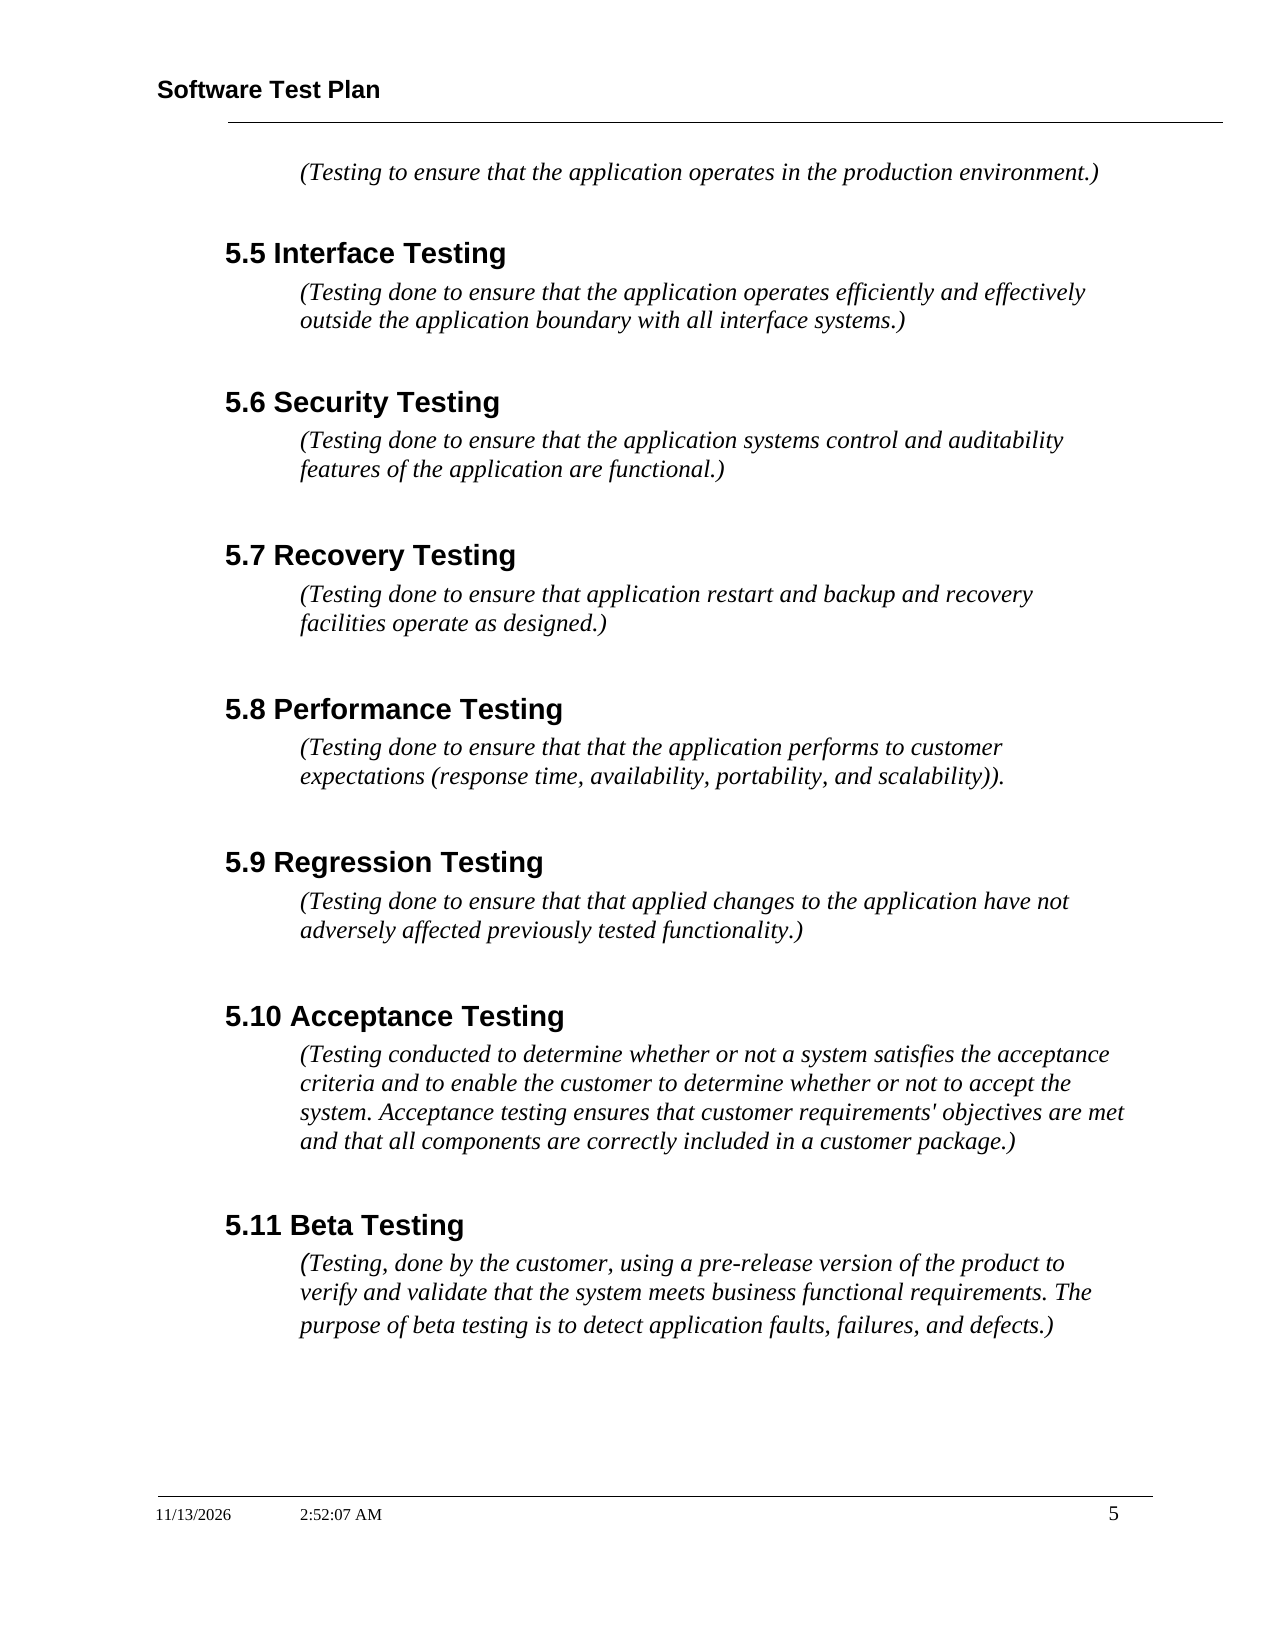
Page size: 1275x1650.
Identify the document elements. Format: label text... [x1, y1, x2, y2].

text 5.6 Security Testing [150, 384, 1125, 418]
text (Testing done to ensure that application restart and backup and recovery facilities operate as designed.) [300, 579, 1125, 636]
text (Testing done to ensure that the application systems control and auditability features of the application are functional.) [300, 425, 1125, 483]
text (Testing to ensure that the application operates in the production environment.) [300, 157, 1125, 185]
text (Testing done to ensure that that the application performs to customer expectations (response time, availability, portability, and scalability)). [300, 732, 1125, 790]
text 5.11 Beta Testing [150, 1208, 1125, 1241]
text 5.7 Recovery Testing [150, 538, 1125, 572]
text 5.5 Interface Testing [150, 236, 1125, 269]
text (Testing, done by the customer, using a pre-release version of the product to verify and validate that the system meets business functional requirements. The purpose of beta testing is to detect application faults, failures, and defects.) [300, 1248, 1125, 1339]
text 5.9 Regression Testing [150, 845, 1125, 879]
text (Testing done to ensure that the application operates efficiently and effectively outside the application boundary with all interface systems.) [300, 277, 1125, 334]
text (Testing conducted to determine whether or not a system satisfies the acceptance criteria and to enable the customer to determine whether or not to accept the system. Acceptance testing ensures that customer requirements' objectives are met and that all components are correctly included in a customer package.) [300, 1039, 1125, 1154]
text 5.8 Performance Testing [150, 692, 1125, 725]
text 5.10 Acceptance Testing [150, 999, 1125, 1032]
text (Testing done to ensure that that applied changes to the application have not adversely affected previously tested functionality.) [300, 886, 1125, 943]
